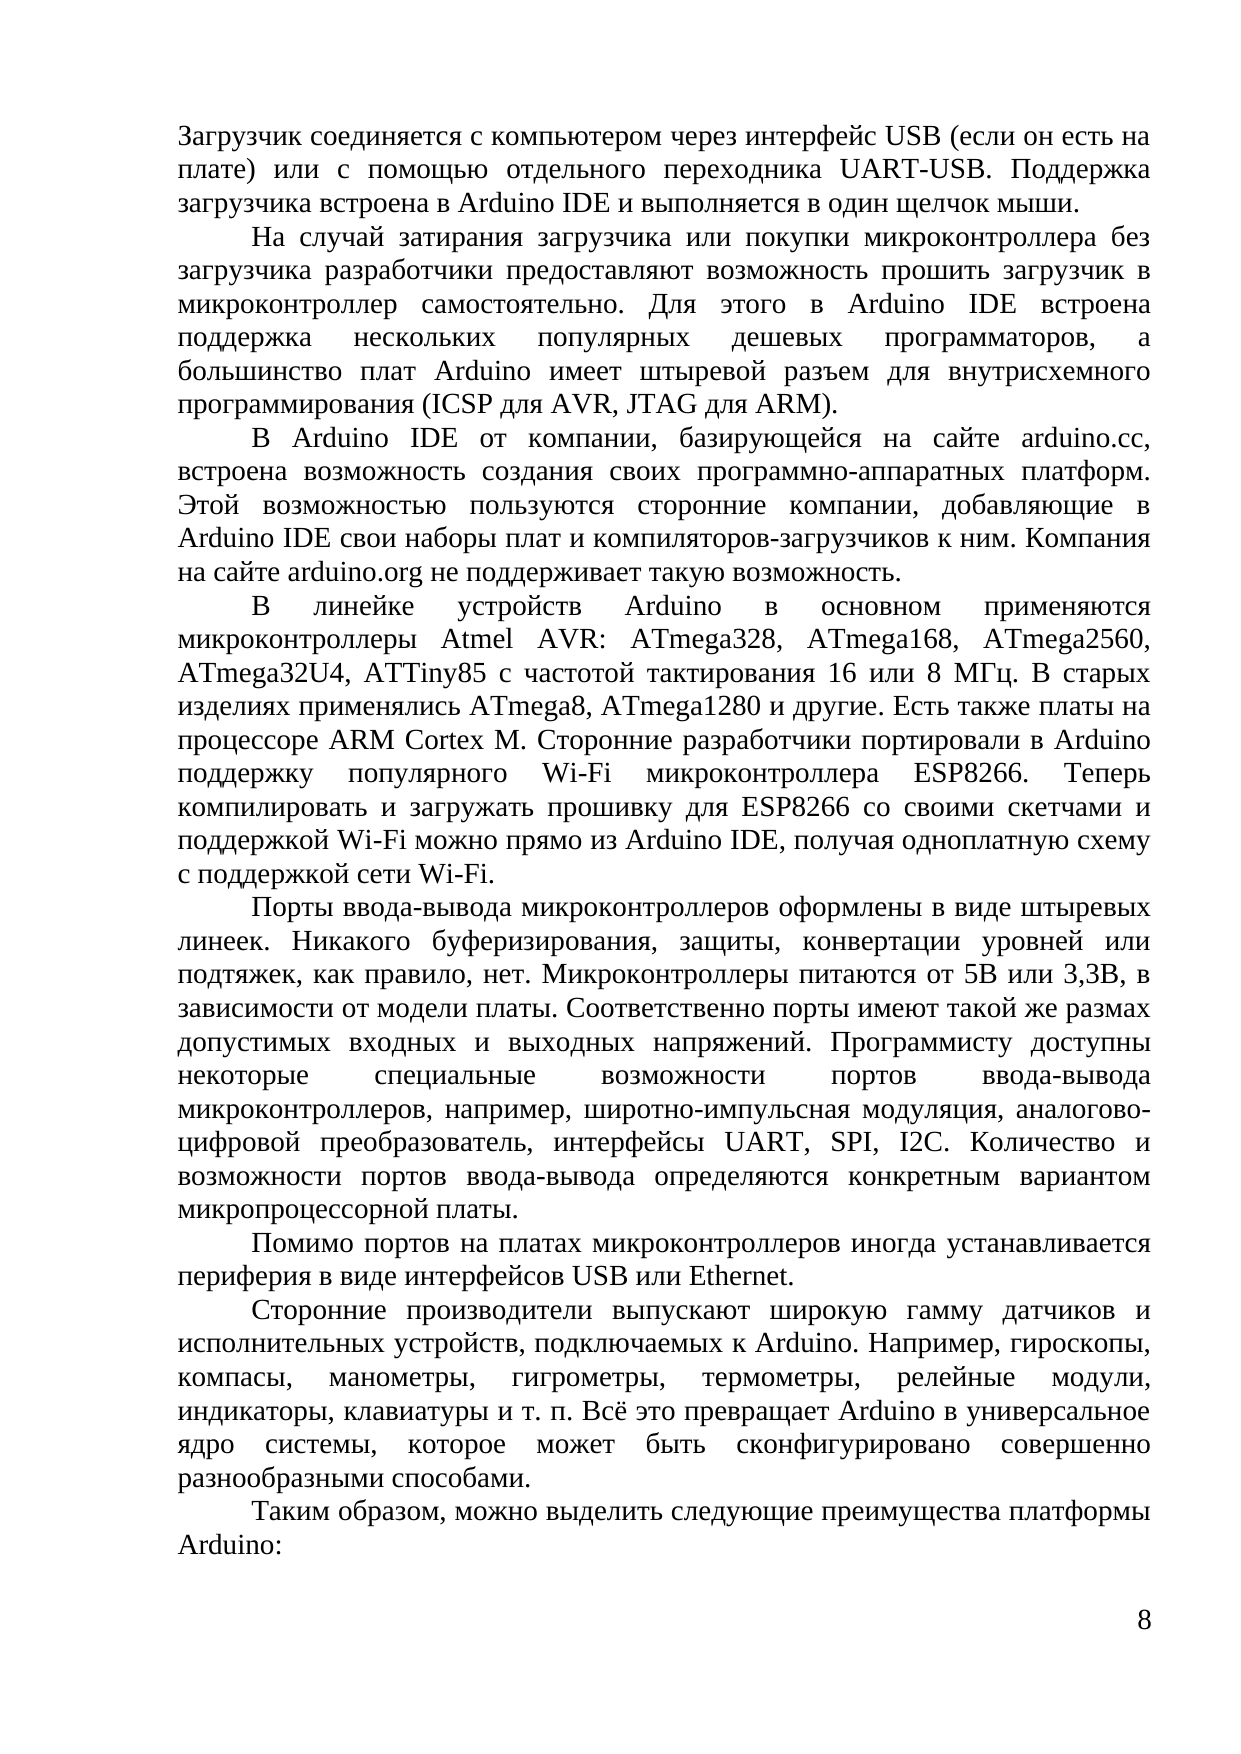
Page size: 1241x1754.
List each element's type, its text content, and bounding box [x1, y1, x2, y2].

text Помимо портов на платах микроконтроллеров иногда устанавливается периферия в виде интерфейсов USB или Ethernet. [177, 1225, 1152, 1292]
text Сторонние производители выпускают широкую гамму датчиков и исполнительных устройств, подключаемых к Arduino. Например, гироскопы, компасы, манометры, гигрометры, термометры, релейные модули, индикаторы, клавиатуры и т. п. Всё это превращает Arduino в универсальное ядро системы, которое может быть сконфигурировано совершенно разнообразными способами. [177, 1292, 1152, 1493]
text На случай затирания загрузчика или покупки микроконтроллера без загрузчика разработчики предоставляют возможность прошить загрузчик в микроконтроллер самостоятельно. Для этого в Arduino IDE встроена поддержка нескольких популярных дешевых программаторов, а большинство плат Arduino имеет штыревой разъем для внутрисхемного программирования (ICSP для AVR, JTAG для ARM). [177, 219, 1152, 420]
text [177, 118, 1152, 219]
text В Arduino IDE от компании, базирующейся на сайте arduino.cc, встроена возможность создания своих программно-аппаратных платформ. Этой возможностью пользуются сторонние компании, добавляющие в Arduino IDE свои наборы плат и компиляторов-загрузчиков к ним. Компания на сайте arduino.org не поддерживает такую возможность. [177, 420, 1152, 588]
text В линейке устройств Arduino в основном применяются микроконтроллеры Atmel AVR: ATmega328, ATmega168, ATmega2560, ATmega32U4, ATTiny85 с частотой тактирования 16 или 8 МГц. В старых изделиях применялись ATmega8, ATmega1280 и другие. Есть также платы на процессоре ARM Cortex M. Сторонние разработчики портировали в Arduino поддержку популярного Wi-Fi микроконтроллера ESP8266. Теперь компилировать и загружать прошивку для ESP8266 со своими скетчами и поддержкой Wi-Fi можно прямо из Arduino IDE, получая одноплатную схему с поддержкой сети Wi-Fi. [177, 588, 1152, 889]
text Таким образом, можно выделить следующие преимущества платформы Arduino: [177, 1493, 1152, 1560]
text Порты ввода-вывода микроконтроллеров оформлены в виде штыревых линеек. Никакого буферизирования, защиты, конвертации уровней или подтяжек, как правило, нет. Микроконтроллеры питаются от 5В или 3,3В, в зависимости от модели платы. Соответственно порты имеют такой же размах допустимых входных и выходных напряжений. Программисту доступны некоторые специальные возможности портов ввода-вывода микроконтроллеров, например, широтно-импульсная модуляция, аналогово-цифровой преобразователь, интерфейсы UART, SPI, I2C. Количество и возможности портов ввода-вывода определяются конкретным вариантом микропроцессорной платы. [177, 889, 1152, 1225]
